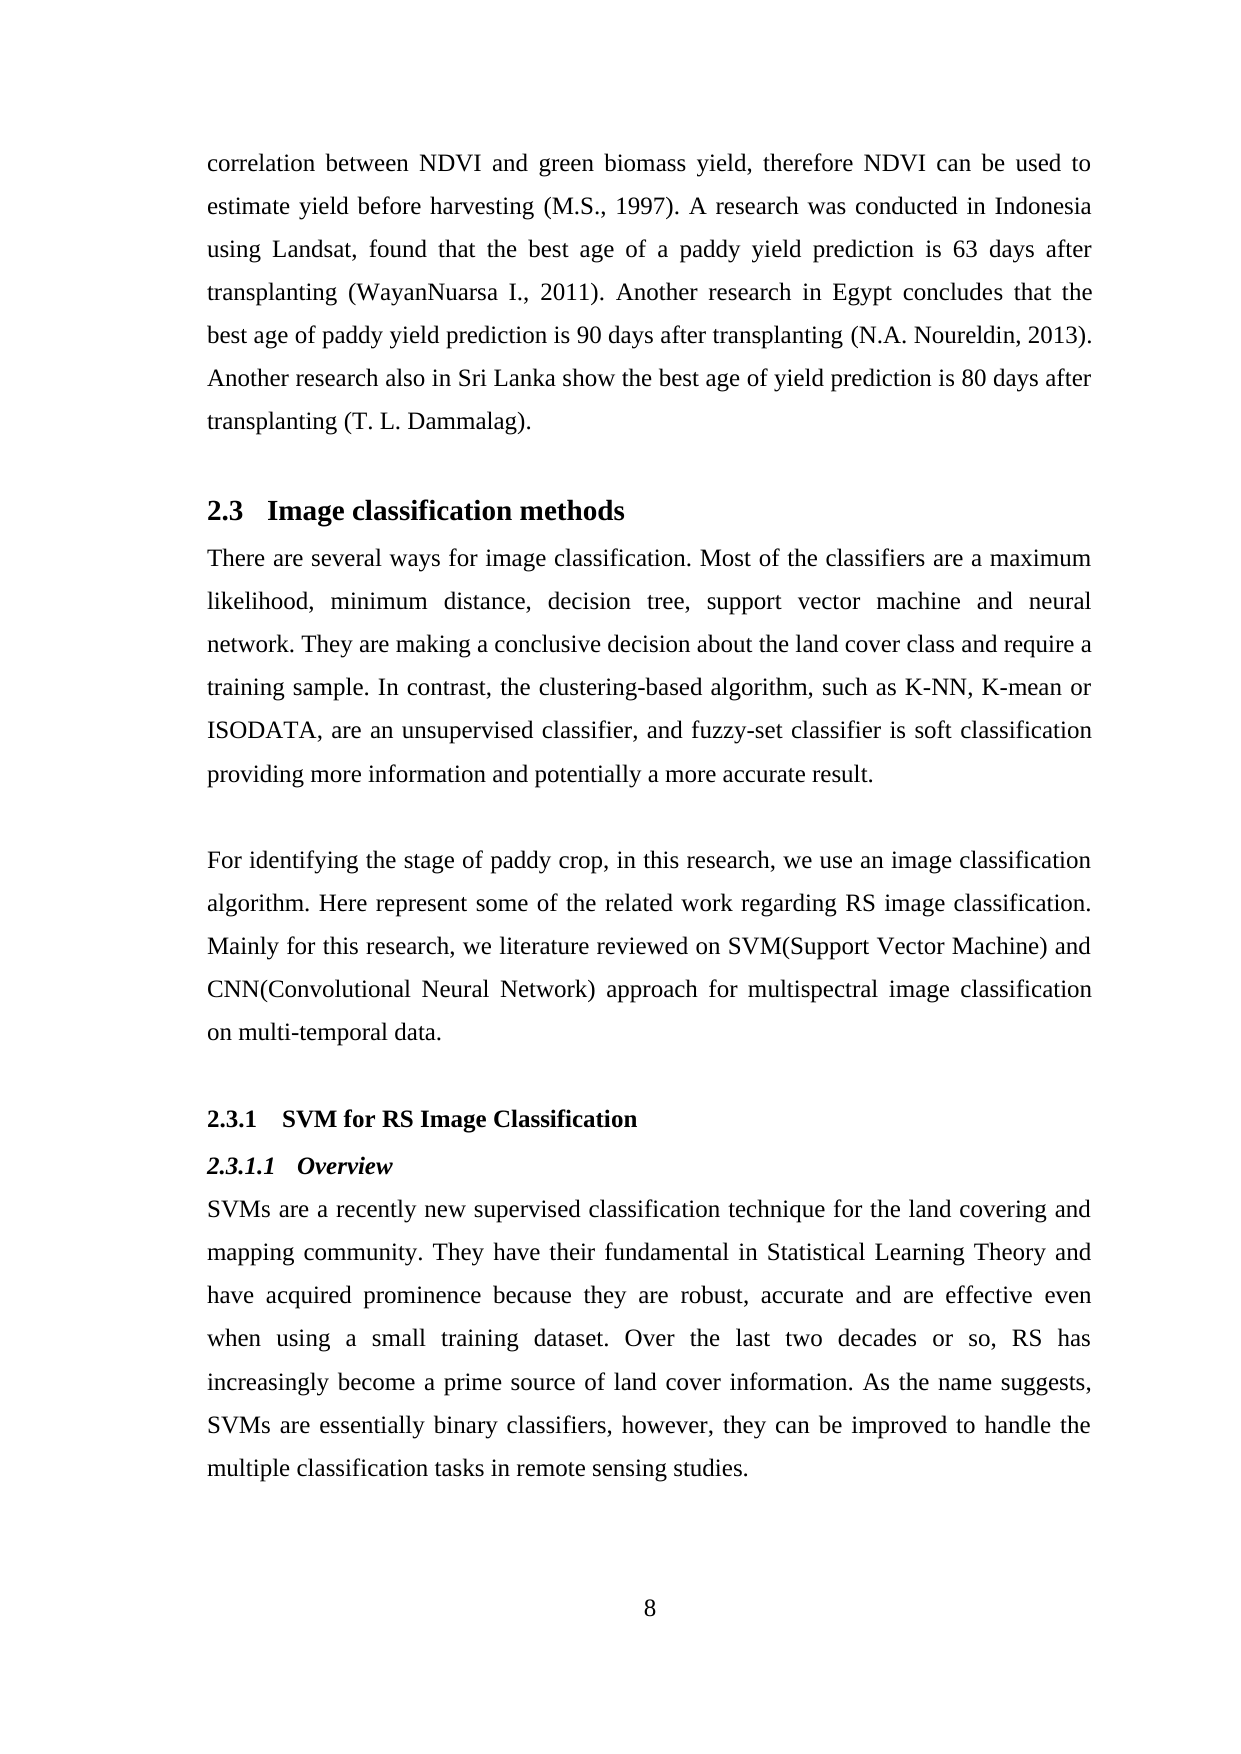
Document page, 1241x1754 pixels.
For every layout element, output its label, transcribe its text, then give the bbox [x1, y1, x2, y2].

text There are several ways for image classification. Most of the classifiers are a maximum likelihood, minimum distance, decision tree, support vector machine and neural network. They are making a conclusive decision about the land cover class and require a training sample. In contrast, the clustering-based algorithm, such as K-NN, K-mean or ISODATA, are an unsupervised classifier, and fuzzy-set classifier is soft classification providing more information and potentially a more accurate result. [207, 543, 1092, 787]
subtitle SVM for RS Image Classification [207, 1104, 1092, 1132]
text SVMs are a recently new supervised classification technique for the land covering and mapping community. They have their fundamental in Statistical Learning Theory and have acquired prominence because they are robust, accurate and are effective even when using a small training dataset. Over the last two decades or so, RS has increasingly become a prime source of land cover information. As the name suggests, SVMs are essentially binary classifiers, however, they can be improved to handle the multiple classification tasks in remote sensing studies. [207, 1194, 1092, 1482]
text For identifying the stage of paddy crop, in this research, we use an image classification algorithm. Here represent some of the related work regarding RS image classification. Mainly for this research, we literature reviewed on SVM(Support Vector Machine) and CNN(Convolutional Neural Network) approach for multispectral image classification on multi-temporal data. [207, 845, 1092, 1046]
subtitle Image classification methods [207, 493, 1092, 526]
subtitle Overview [207, 1151, 1092, 1180]
